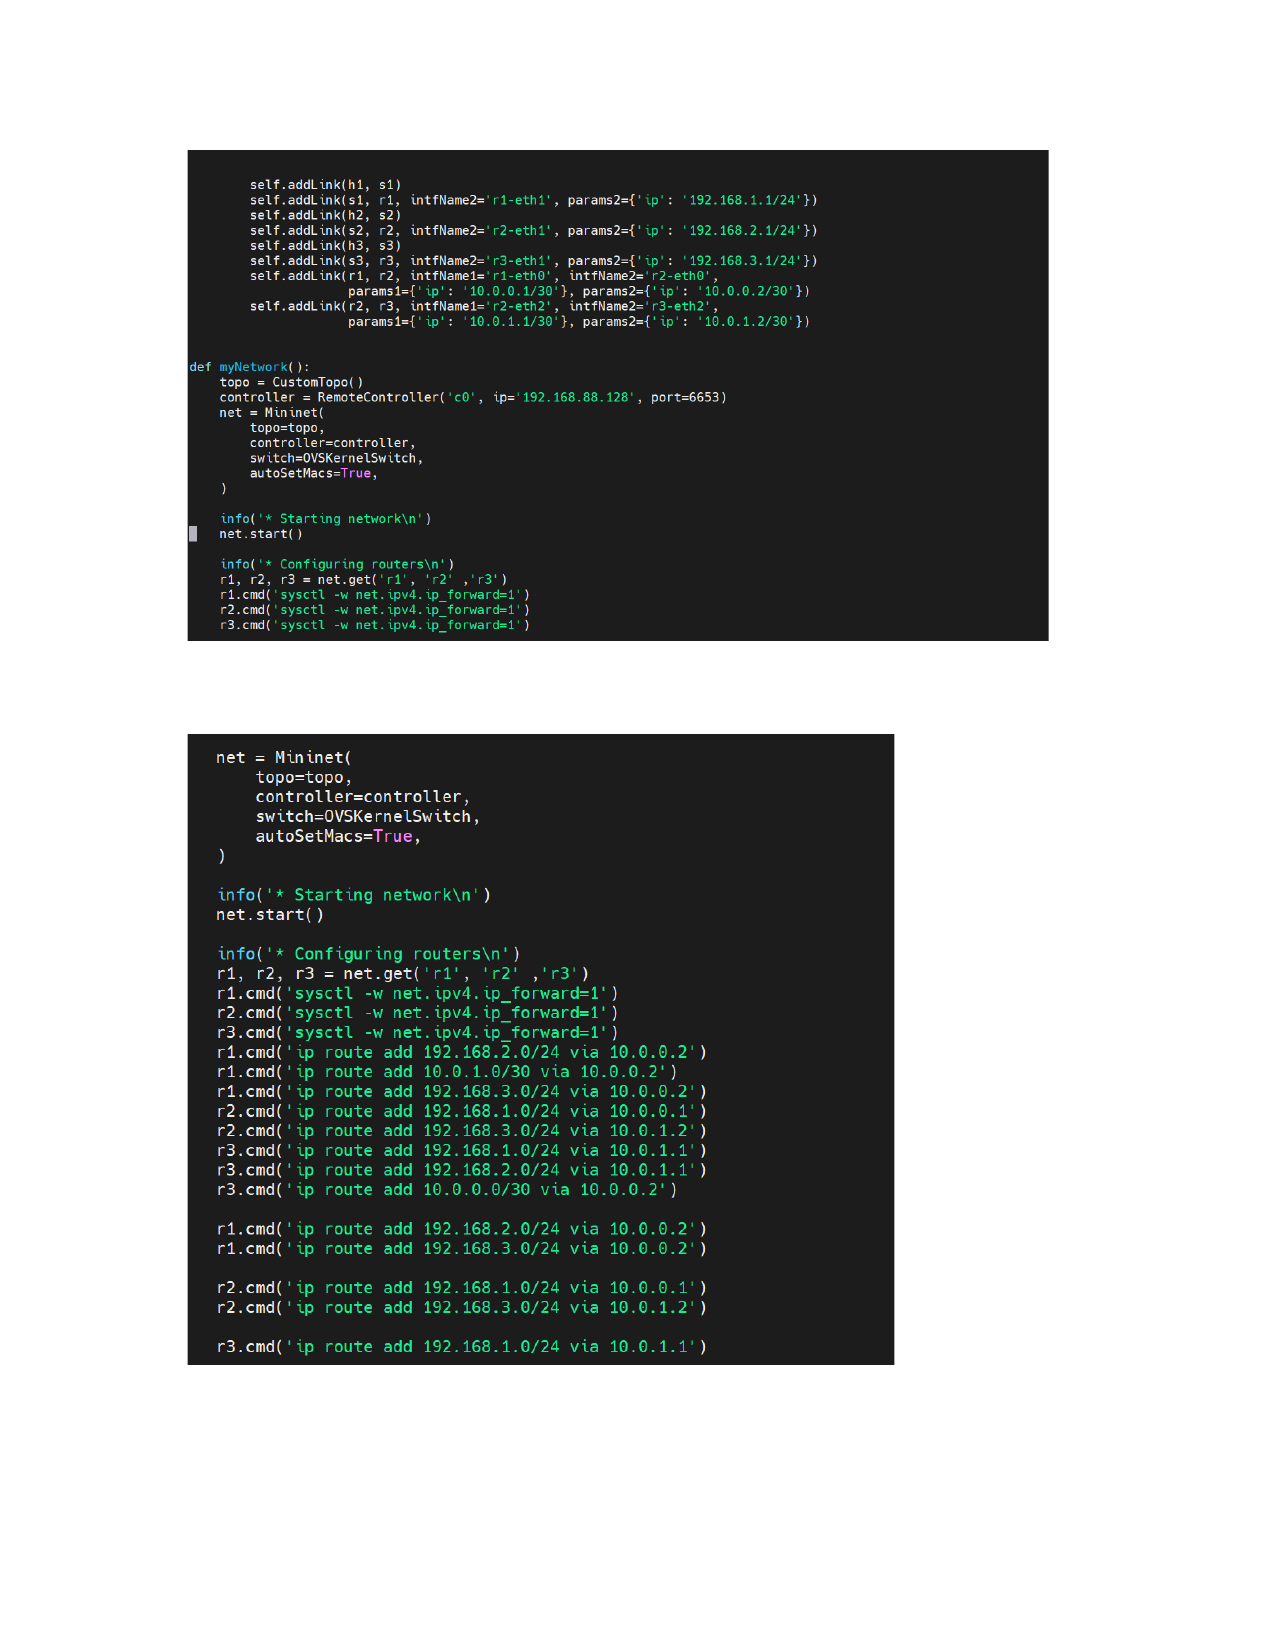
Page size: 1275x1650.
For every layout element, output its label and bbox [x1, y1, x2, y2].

picture [187, 150, 1049, 641]
picture [187, 734, 895, 1365]
